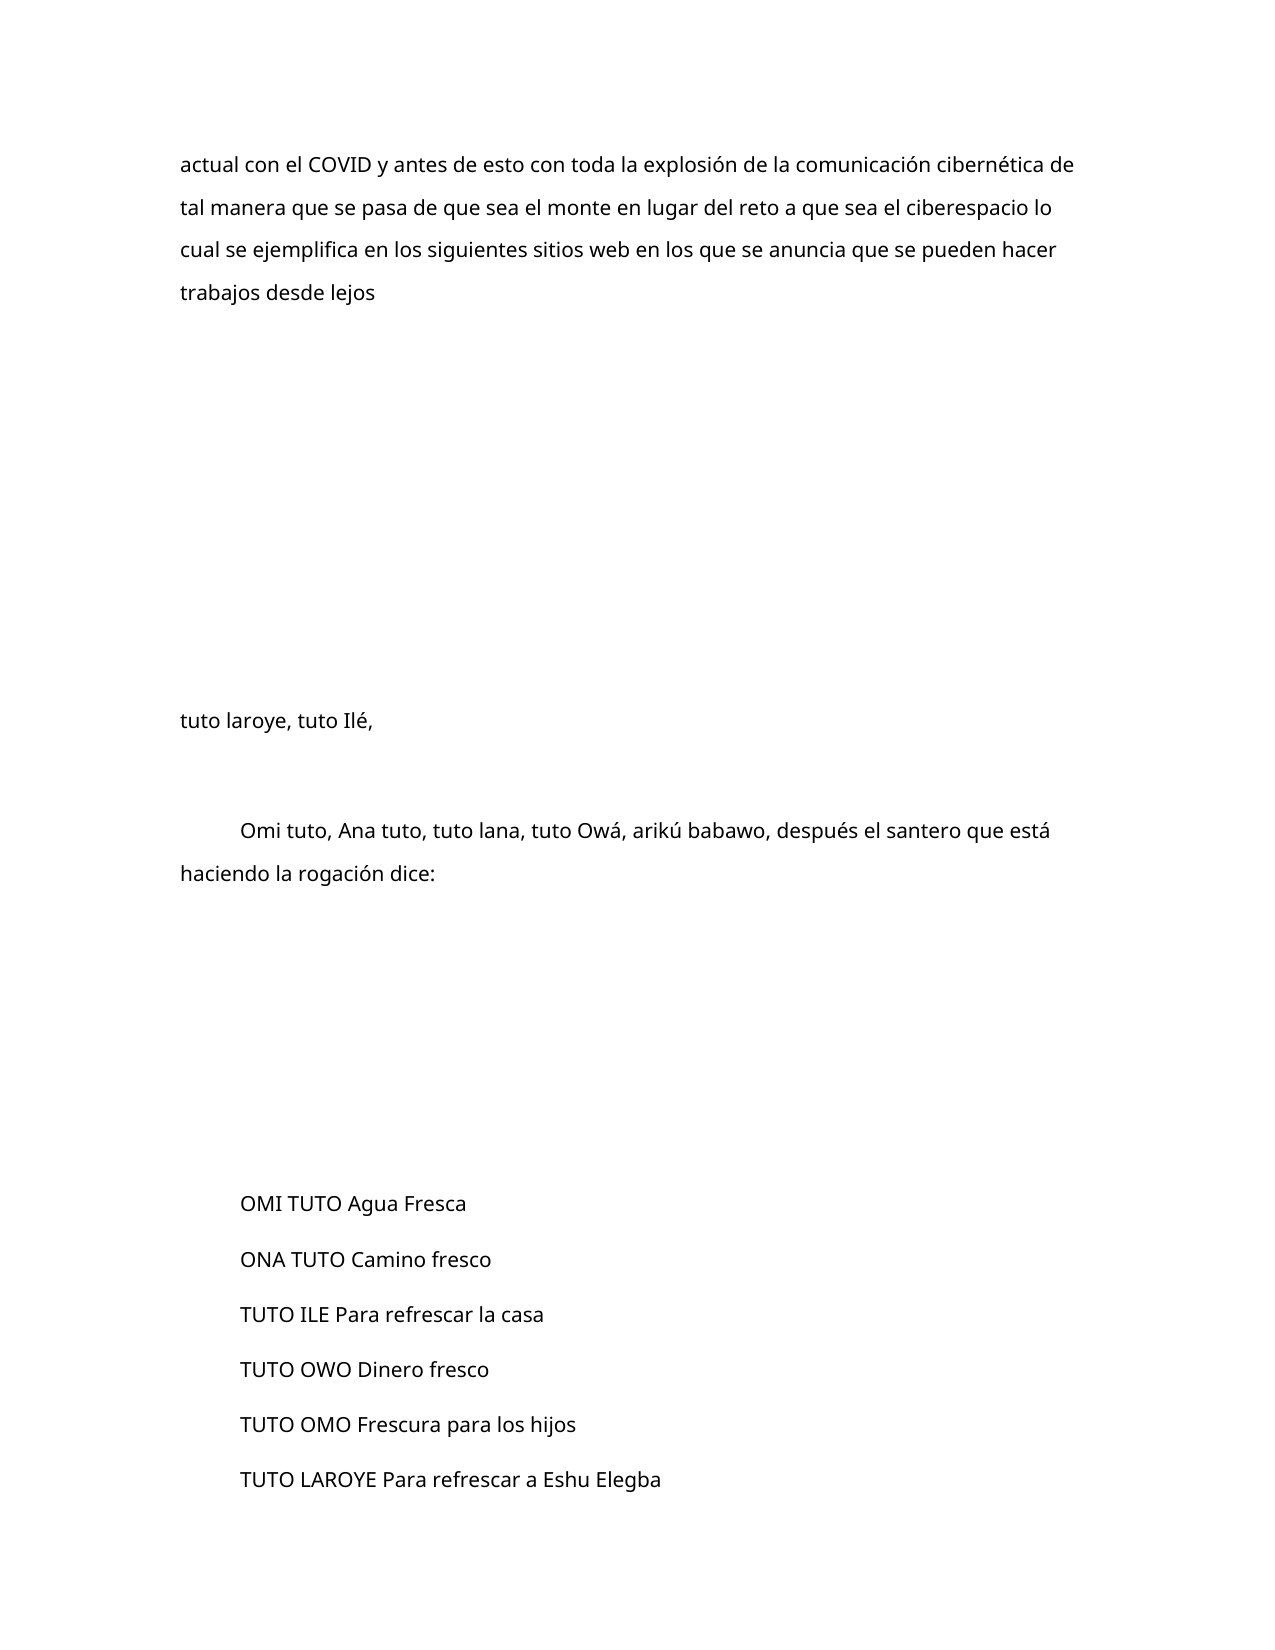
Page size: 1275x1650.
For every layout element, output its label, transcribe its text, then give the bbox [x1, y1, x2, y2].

text TUTO OWO Dinero fresco [180, 1355, 1095, 1383]
text TUTO ILE Para refrescar la casa [180, 1300, 1095, 1328]
text TUTO OMO Frescura para los hijos [180, 1410, 1095, 1438]
text tuto laroye, tuto Ilé, [180, 663, 1095, 734]
text TUTO LAROYE Para refrescar a Eshu Elegba [180, 1465, 1095, 1493]
text Omi tuto, Ana tuto, tuto lana, tuto Owá, arikú babawo, después el santero que está haciendo la rogación dice: [180, 816, 1095, 887]
text ONA TUTO Camino fresco [180, 1245, 1095, 1273]
text OMI TUTO Agua Fresca [180, 1189, 1095, 1218]
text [180, 150, 1095, 306]
